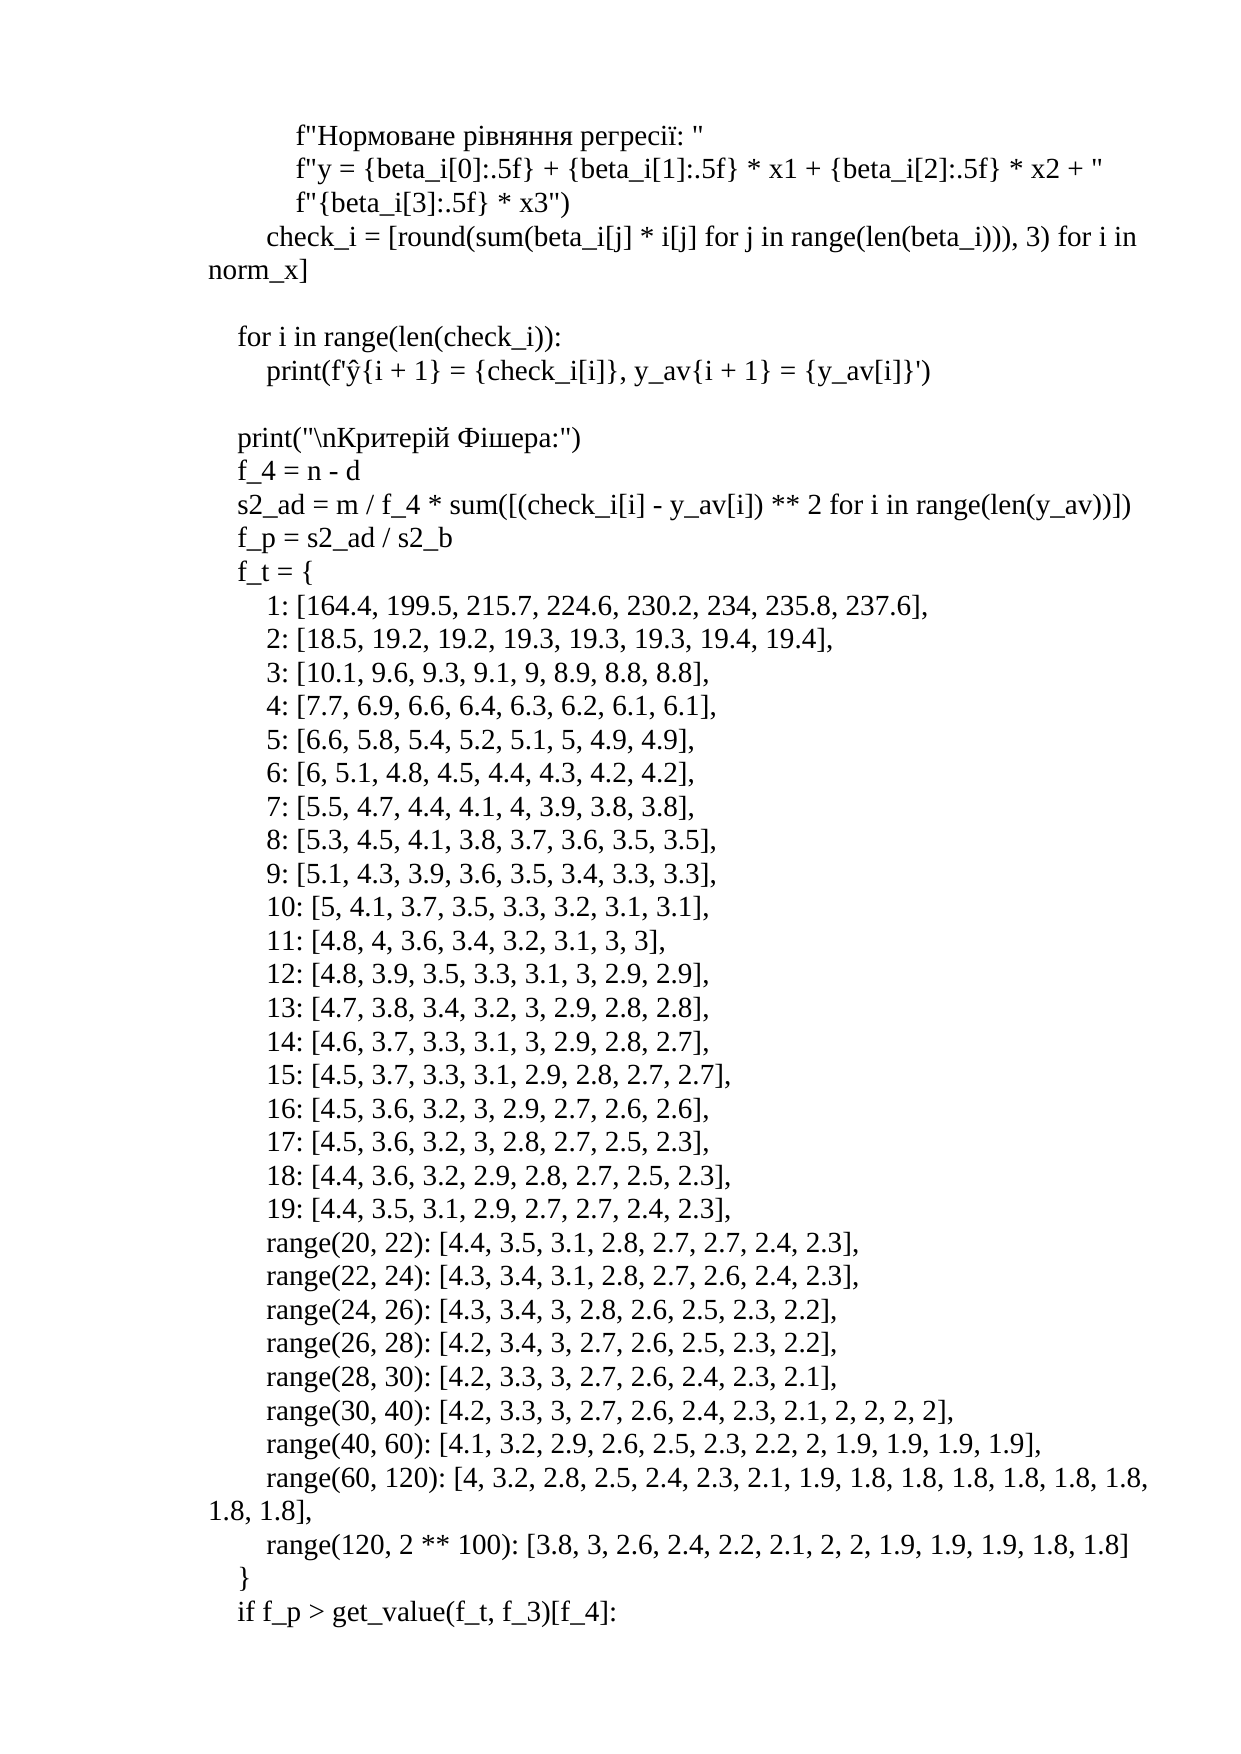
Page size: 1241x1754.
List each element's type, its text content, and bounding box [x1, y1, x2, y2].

list 12: [4.8, 3.9, 3.5, 3.3, 3.1, 3, 2.9, 2.9], [208, 957, 1152, 990]
list f_t = { [208, 554, 1152, 588]
list f"{beta_i[3]:.5f} * x3") [208, 185, 1152, 219]
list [208, 219, 1152, 286]
list 5: [6.6, 5.8, 5.4, 5.2, 5.1, 5, 4.9, 4.9], [208, 722, 1152, 755]
list f_p = s2_ad / s2_b [208, 521, 1152, 554]
list f"Нормоване рівняння регресії: " [208, 118, 1152, 152]
list 13: [4.7, 3.8, 3.4, 3.2, 3, 2.9, 2.8, 2.8], [208, 990, 1152, 1024]
list 14: [4.6, 3.7, 3.3, 3.1, 3, 2.9, 2.8, 2.7], [208, 1024, 1152, 1057]
list range(28, 30): [4.2, 3.3, 3, 2.7, 2.6, 2.4, 2.3, 2.1], [208, 1359, 1152, 1393]
list range(120, 2 ** 100): [3.8, 3, 2.6, 2.4, 2.2, 2.1, 2, 2, 1.9, 1.9, 1.9, 1.8, 1.8] [208, 1527, 1152, 1560]
list 18: [4.4, 3.6, 3.2, 2.9, 2.8, 2.7, 2.5, 2.3], [208, 1158, 1152, 1191]
list 6: [6, 5.1, 4.8, 4.5, 4.4, 4.3, 4.2, 4.2], [208, 755, 1152, 789]
list 16: [4.5, 3.6, 3.2, 3, 2.9, 2.7, 2.6, 2.6], [208, 1091, 1152, 1124]
list 19: [4.4, 3.5, 3.1, 2.9, 2.7, 2.7, 2.4, 2.3], [208, 1191, 1152, 1225]
list range(24, 26): [4.3, 3.4, 3, 2.8, 2.6, 2.5, 2.3, 2.2], [208, 1292, 1152, 1326]
list f_4 = n - d [208, 453, 1152, 487]
list 3: [10.1, 9.6, 9.3, 9.1, 9, 8.9, 8.8, 8.8], [208, 655, 1152, 688]
list 15: [4.5, 3.7, 3.3, 3.1, 2.9, 2.8, 2.7, 2.7], [208, 1057, 1152, 1091]
list 11: [4.8, 4, 3.6, 3.4, 3.2, 3.1, 3, 3], [208, 923, 1152, 957]
list } [208, 1560, 1152, 1594]
list 9: [5.1, 4.3, 3.9, 3.6, 3.5, 3.4, 3.3, 3.3], [208, 856, 1152, 889]
list s2_ad = m / f_4 * sum([(check_i[i] - y_av[i]) ** 2 for i in range(len(y_av))]) [208, 487, 1152, 521]
list range(26, 28): [4.2, 3.4, 3, 2.7, 2.6, 2.5, 2.3, 2.2], [208, 1326, 1152, 1359]
list print(f'ŷ{i + 1} = {check_i[i]}, y_av{i + 1} = {y_av[i]}') [208, 353, 1152, 386]
list range(40, 60): [4.1, 3.2, 2.9, 2.6, 2.5, 2.3, 2.2, 2, 1.9, 1.9, 1.9, 1.9], [208, 1426, 1152, 1460]
list range(20, 22): [4.4, 3.5, 3.1, 2.8, 2.7, 2.7, 2.4, 2.3], [208, 1225, 1152, 1258]
list 4: [7.7, 6.9, 6.6, 6.4, 6.3, 6.2, 6.1, 6.1], [208, 688, 1152, 722]
list range(60, 120): [4, 3.2, 2.8, 2.5, 2.4, 2.3, 2.1, 1.9, 1.8, 1.8, 1.8, 1.8, 1.8, 1.8, 1.8, 1.8], [208, 1460, 1152, 1527]
list 10: [5, 4.1, 3.7, 3.5, 3.3, 3.2, 3.1, 3.1], [208, 889, 1152, 923]
list f"y = {beta_i[0]:.5f} + {beta_i[1]:.5f} * x1 + {beta_i[2]:.5f} * x2 + " [208, 152, 1152, 185]
list 8: [5.3, 4.5, 4.1, 3.8, 3.7, 3.6, 3.5, 3.5], [208, 822, 1152, 856]
list 17: [4.5, 3.6, 3.2, 3, 2.8, 2.7, 2.5, 2.3], [208, 1124, 1152, 1158]
list for i in range(len(check_i)): [208, 319, 1152, 353]
list 7: [5.5, 4.7, 4.4, 4.1, 4, 3.9, 3.8, 3.8], [208, 789, 1152, 822]
list range(30, 40): [4.2, 3.3, 3, 2.7, 2.6, 2.4, 2.3, 2.1, 2, 2, 2, 2], [208, 1393, 1152, 1426]
list if f_p > get_value(f_t, f_3)[f_4]: [208, 1594, 1152, 1627]
list print("\nКритерій Фішера:") [208, 420, 1152, 453]
list 1: [164.4, 199.5, 215.7, 224.6, 230.2, 234, 235.8, 237.6], [208, 588, 1152, 621]
list range(22, 24): [4.3, 3.4, 3.1, 2.8, 2.7, 2.6, 2.4, 2.3], [208, 1258, 1152, 1292]
list 2: [18.5, 19.2, 19.2, 19.3, 19.3, 19.3, 19.4, 19.4], [208, 621, 1152, 655]
